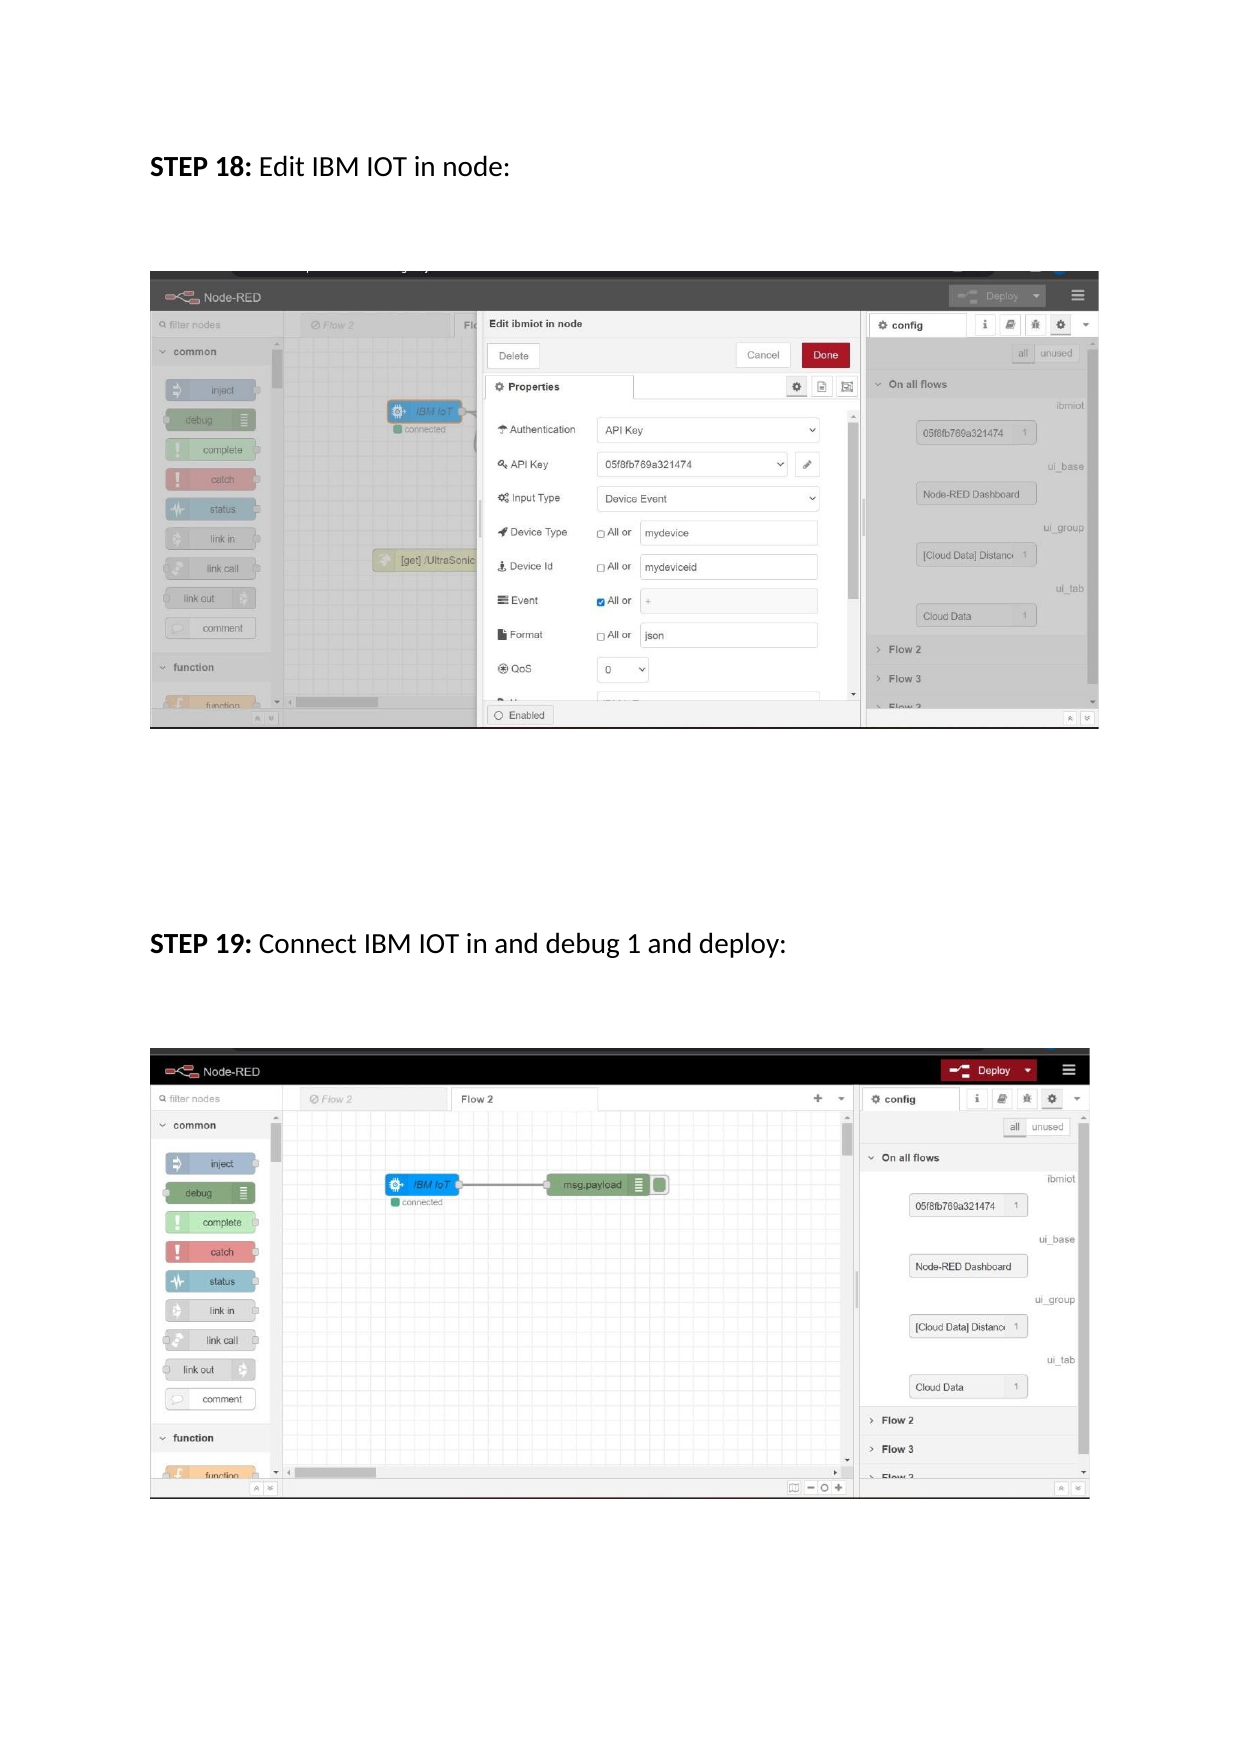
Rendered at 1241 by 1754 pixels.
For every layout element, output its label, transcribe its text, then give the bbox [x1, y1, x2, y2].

picture [150, 1048, 1090, 1499]
picture [150, 271, 1099, 729]
text STEP 19: Connect IBM IOT in and debug 1 and deploy: [150, 925, 1103, 960]
text STEP 18: Edit IBM IOT in node: [150, 148, 1103, 184]
